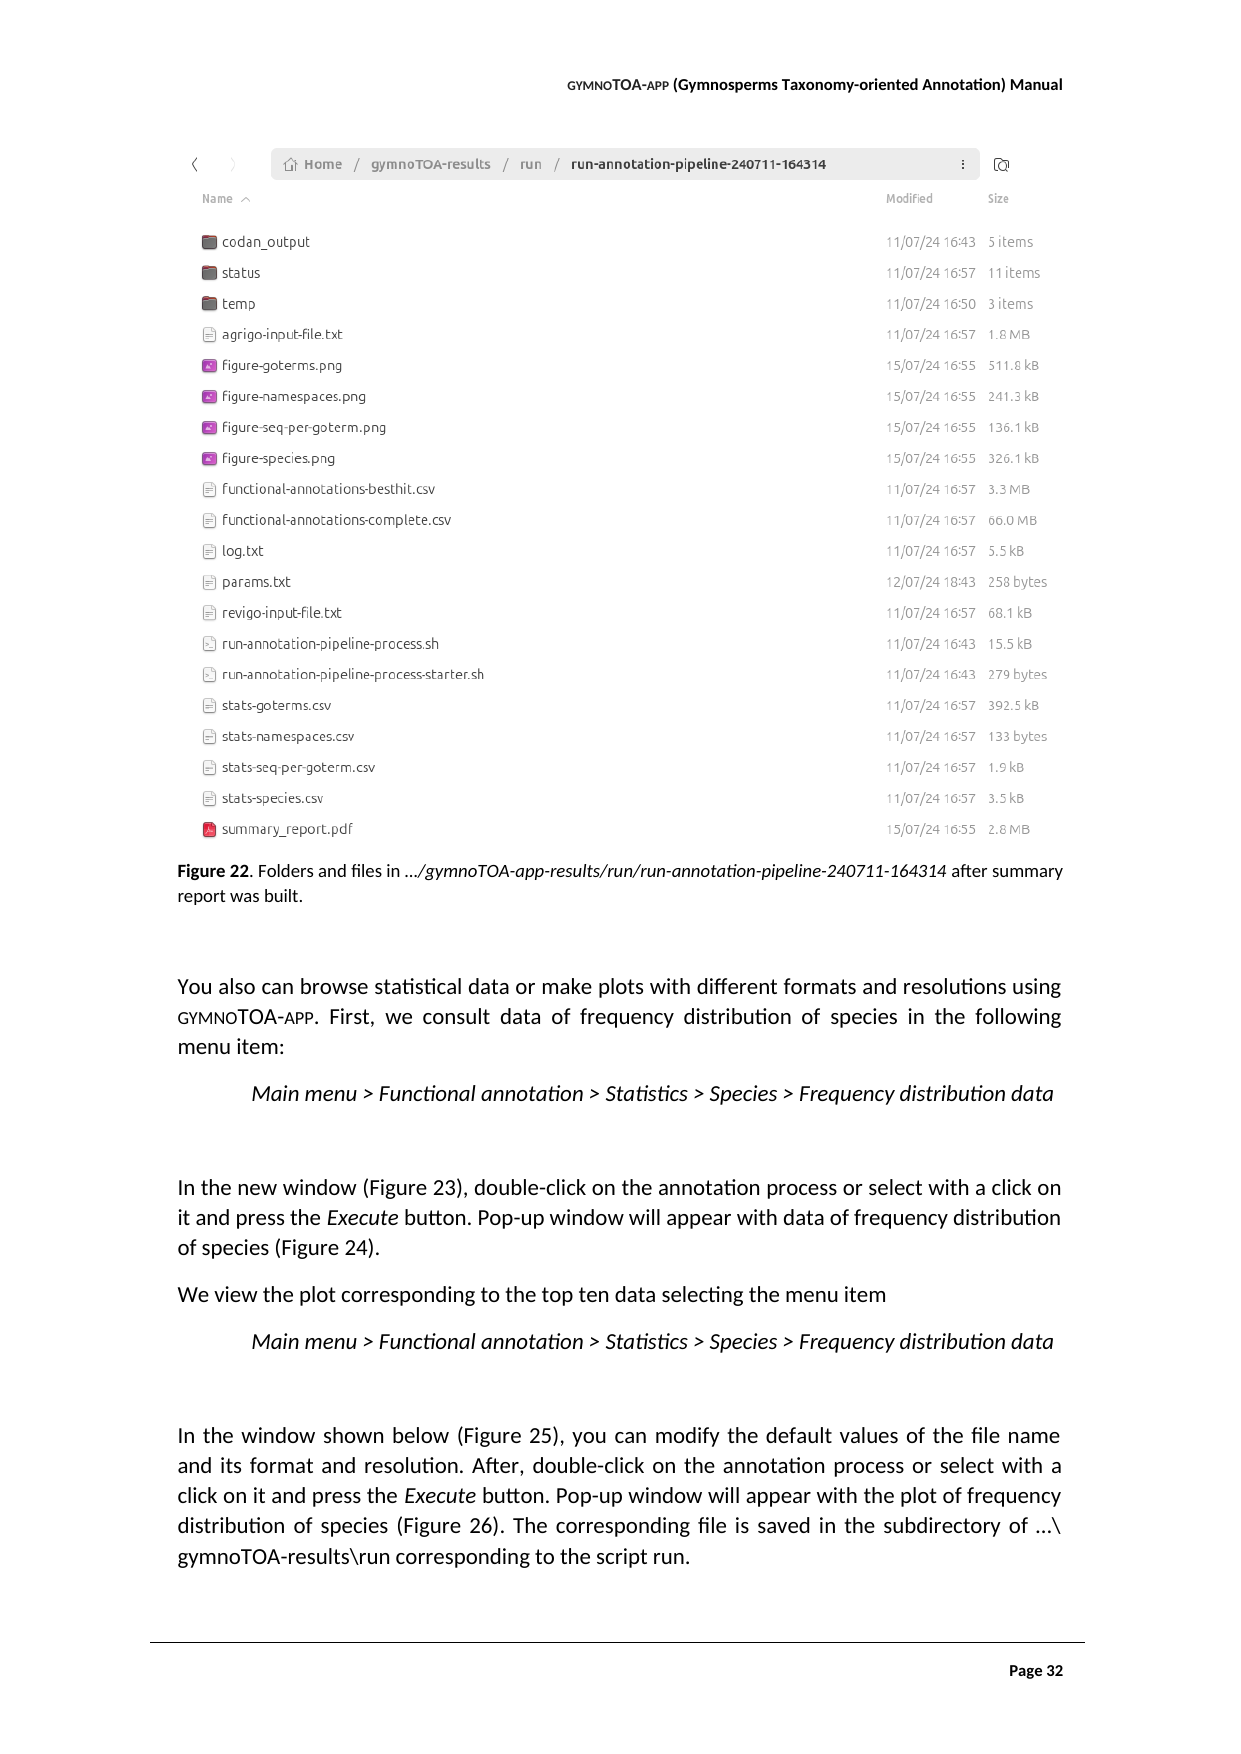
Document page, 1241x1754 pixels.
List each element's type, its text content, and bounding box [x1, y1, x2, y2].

text Main menu > Functional annotation > Statistics > Species > Frequency distribution data [251, 1079, 1063, 1107]
text We view the plot corresponding to the top ten data selecting the menu item [177, 1280, 1063, 1308]
text In the window shown below (Figure 25), you can modify the default values of the file name and its format and resolution. After, double-click on the annotation process or select with a click on it and press the Execute button. Pop-up window will appear with the plot of frequency distribution of species (Figure 26). The corresponding file is saved in the subdirectory of …\gymnoTOA-results\run corresponding to the script run. [177, 1421, 1063, 1570]
text In the new window (Figure 23), double-click on the annotation process or select with a click on it and press the Execute button. Pop-up window will appear with data of frequency distribution of species (Figure 24). [177, 1173, 1063, 1262]
text You also can browse statistical data or make plots with different formats and resolutions using gymnoTOA-app. First, we consult data of frequency distribution of species in the following menu item: [177, 972, 1063, 1061]
text Main menu > Functional annotation > Statistics > Species > Frequency distribution data [251, 1327, 1063, 1355]
text Figure 22. Folders and files in …/gymnoTOA-app-results/run/run-annotation-pipeline-240711-164314 after summary report was built. [177, 859, 1063, 907]
picture [191, 147, 1049, 841]
